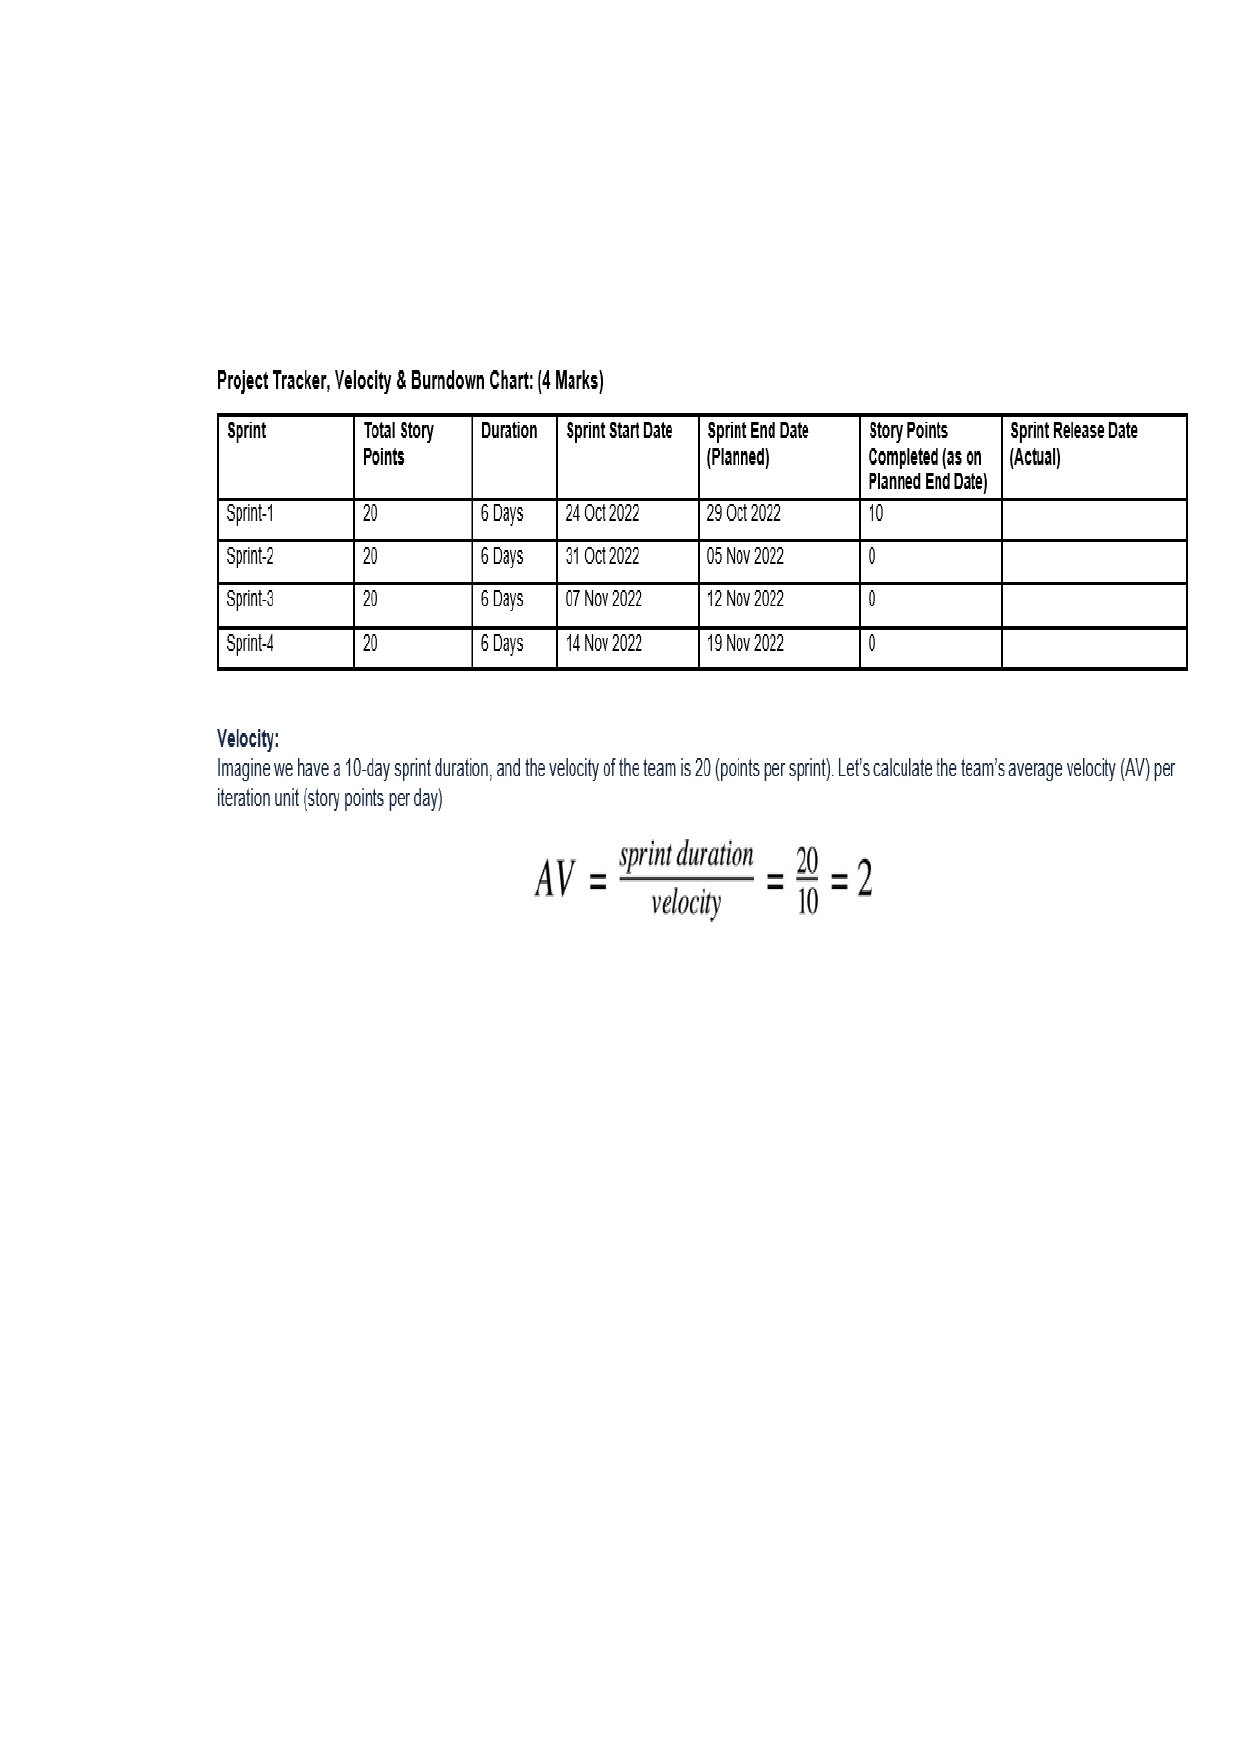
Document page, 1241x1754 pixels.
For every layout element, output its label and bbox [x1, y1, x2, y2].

picture [150, 255, 1215, 1055]
